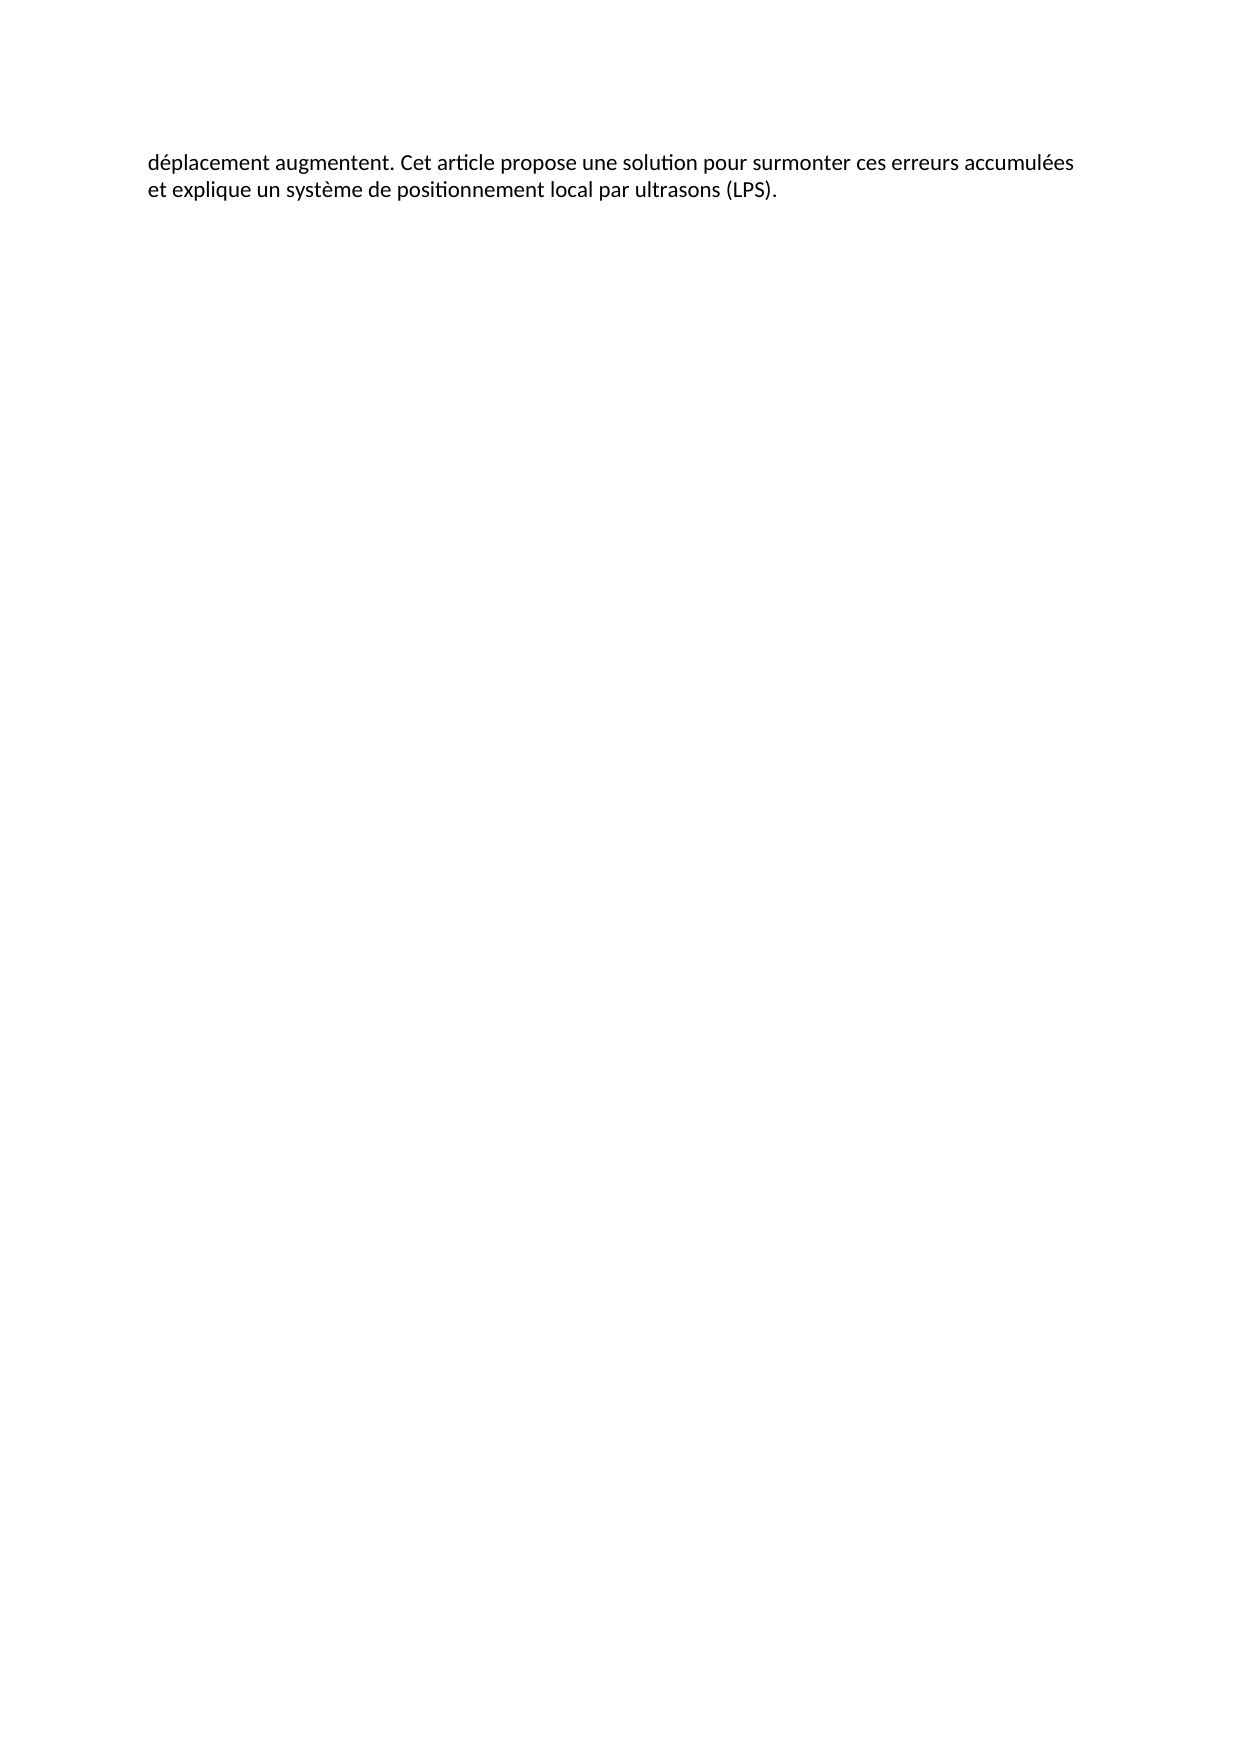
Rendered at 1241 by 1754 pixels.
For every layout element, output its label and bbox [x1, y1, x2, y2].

text [148, 148, 1093, 204]
